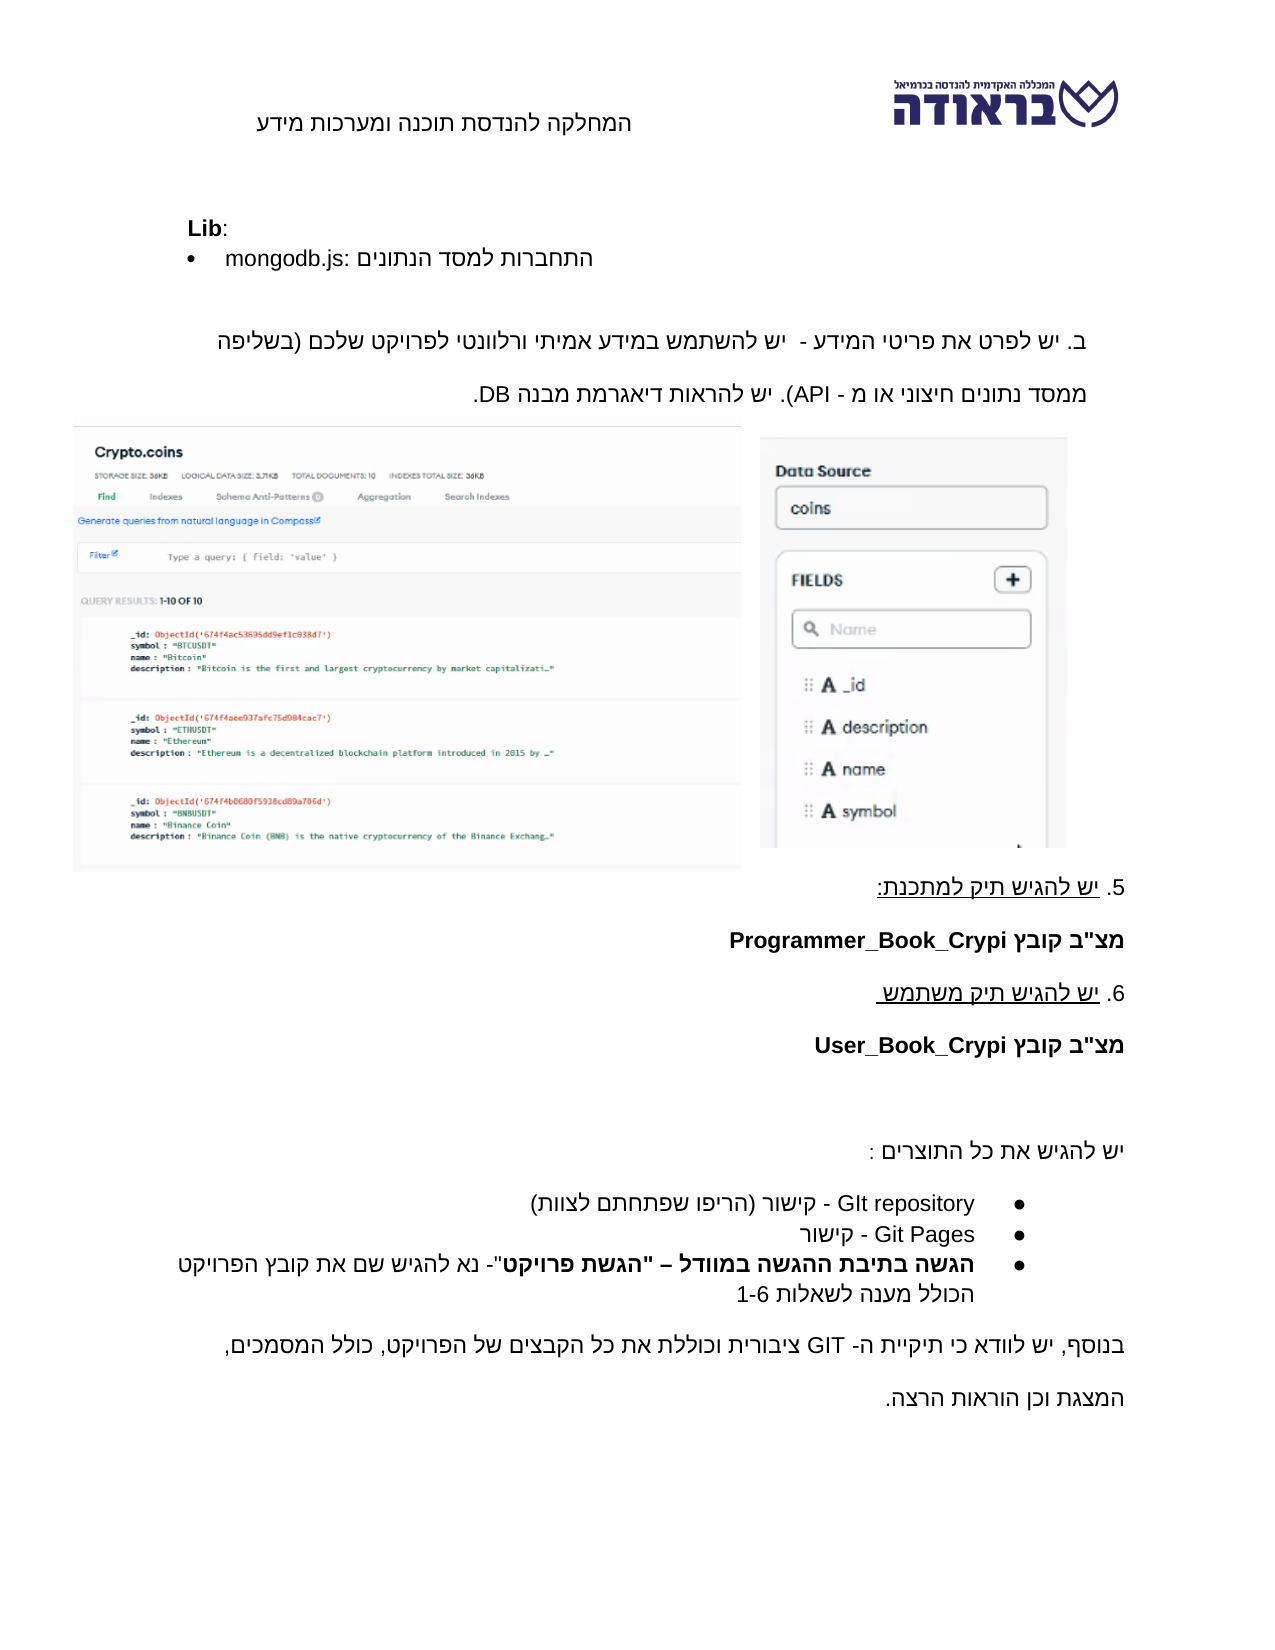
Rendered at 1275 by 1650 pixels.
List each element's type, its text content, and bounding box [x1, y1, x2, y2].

text מצ"ב קובץ Programmer_Book_Crypi [187, 927, 1125, 953]
picture [887, 75, 1125, 132]
list הגשה בתיבת ההגשה במוודל – "הגשת פרויקט"- נא להגיש שם את קובץ הפרויקט הכולל מענה לשאלות 1-6 [150, 1251, 1012, 1307]
text Lib: [187, 215, 1088, 242]
list mongodb.js: התחברות למסד הנתונים [187, 245, 1088, 272]
text ב. יש לפרט את פריטי המידע - יש להשתמש במידע אמיתי ורלוונטי לפרויקט שלכם (בשליפה ממסד נתונים חיצוני או מ - API). יש להראות דיאגרמת מבנה DB. [187, 328, 1087, 407]
text יש להגיש את כל התוצרים : [187, 1138, 1125, 1164]
text בנוסף, יש לוודא כי תיקיית ה- GIT ציבורית וכוללת את כל הקבצים של הפרויקט, כולל המסמכים, המצגת וכן הוראות הרצה. [187, 1332, 1125, 1411]
text מצ"ב קובץ User_Book_Crypi [187, 1032, 1125, 1059]
text 6. יש להגיש תיק משתמש [187, 979, 1125, 1006]
list GIt repository - קישור (הריפו שפתחתם לצוות) [150, 1190, 1012, 1217]
text 5. יש להגיש תיק למתכנת: [187, 874, 1125, 901]
list Git Pages - קישור [150, 1221, 1012, 1247]
picture [72, 417, 742, 871]
picture [759, 433, 1068, 848]
